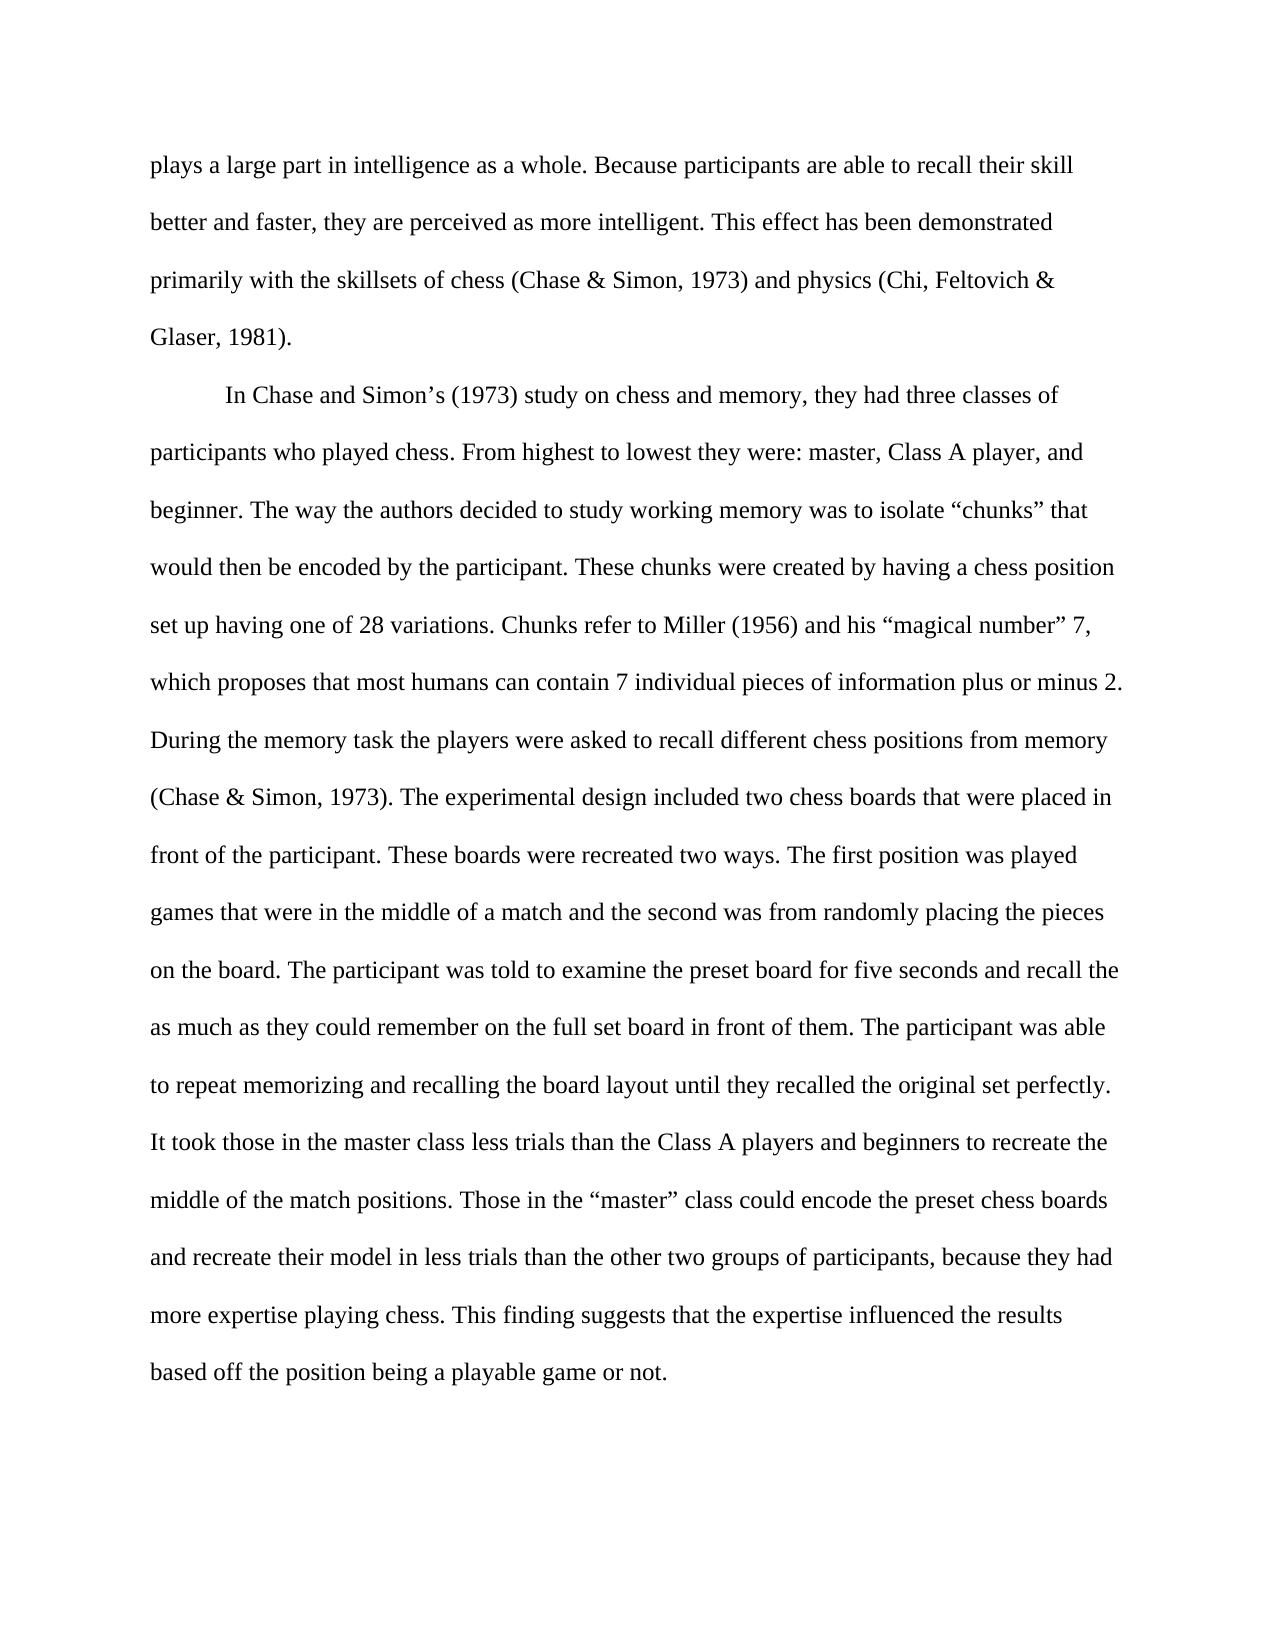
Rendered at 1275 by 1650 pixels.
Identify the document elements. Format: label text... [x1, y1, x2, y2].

text In Chase and Simon’s (1973) study on chess and memory, they had three classes of participants who played chess. From highest to lowest they were: master, Class A player, and beginner. The way the authors decided to study working memory was to isolate “chunks” that would then be encoded by the participant. These chunks were created by having a chess position set up having one of 28 variations. Chunks refer to Miller (1956) and his “magical number” 7, which proposes that most humans can contain 7 individual pieces of information plus or minus 2. During the memory task the players were asked to recall different chess positions from memory (Chase & Simon, 1973). The experimental design included two chess boards that were placed in front of the participant. These boards were recreated two ways. The first position was played games that were in the middle of a match and the second was from randomly placing the pieces on the board. The participant was told to examine the preset board for five seconds and recall the as much as they could remember on the full set board in front of them. The participant was able to repeat memorizing and recalling the board layout until they recalled the original set perfectly. It took those in the master class less trials than the Class A players and beginners to recreate the middle of the match positions. Those in the “master” class could encode the preset chess boards and recreate their model in less trials than the other two groups of participants, because they had more expertise playing chess. This finding suggests that the expertise influenced the results based off the position being a playable game or not. [150, 380, 1125, 1386]
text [150, 150, 1125, 351]
